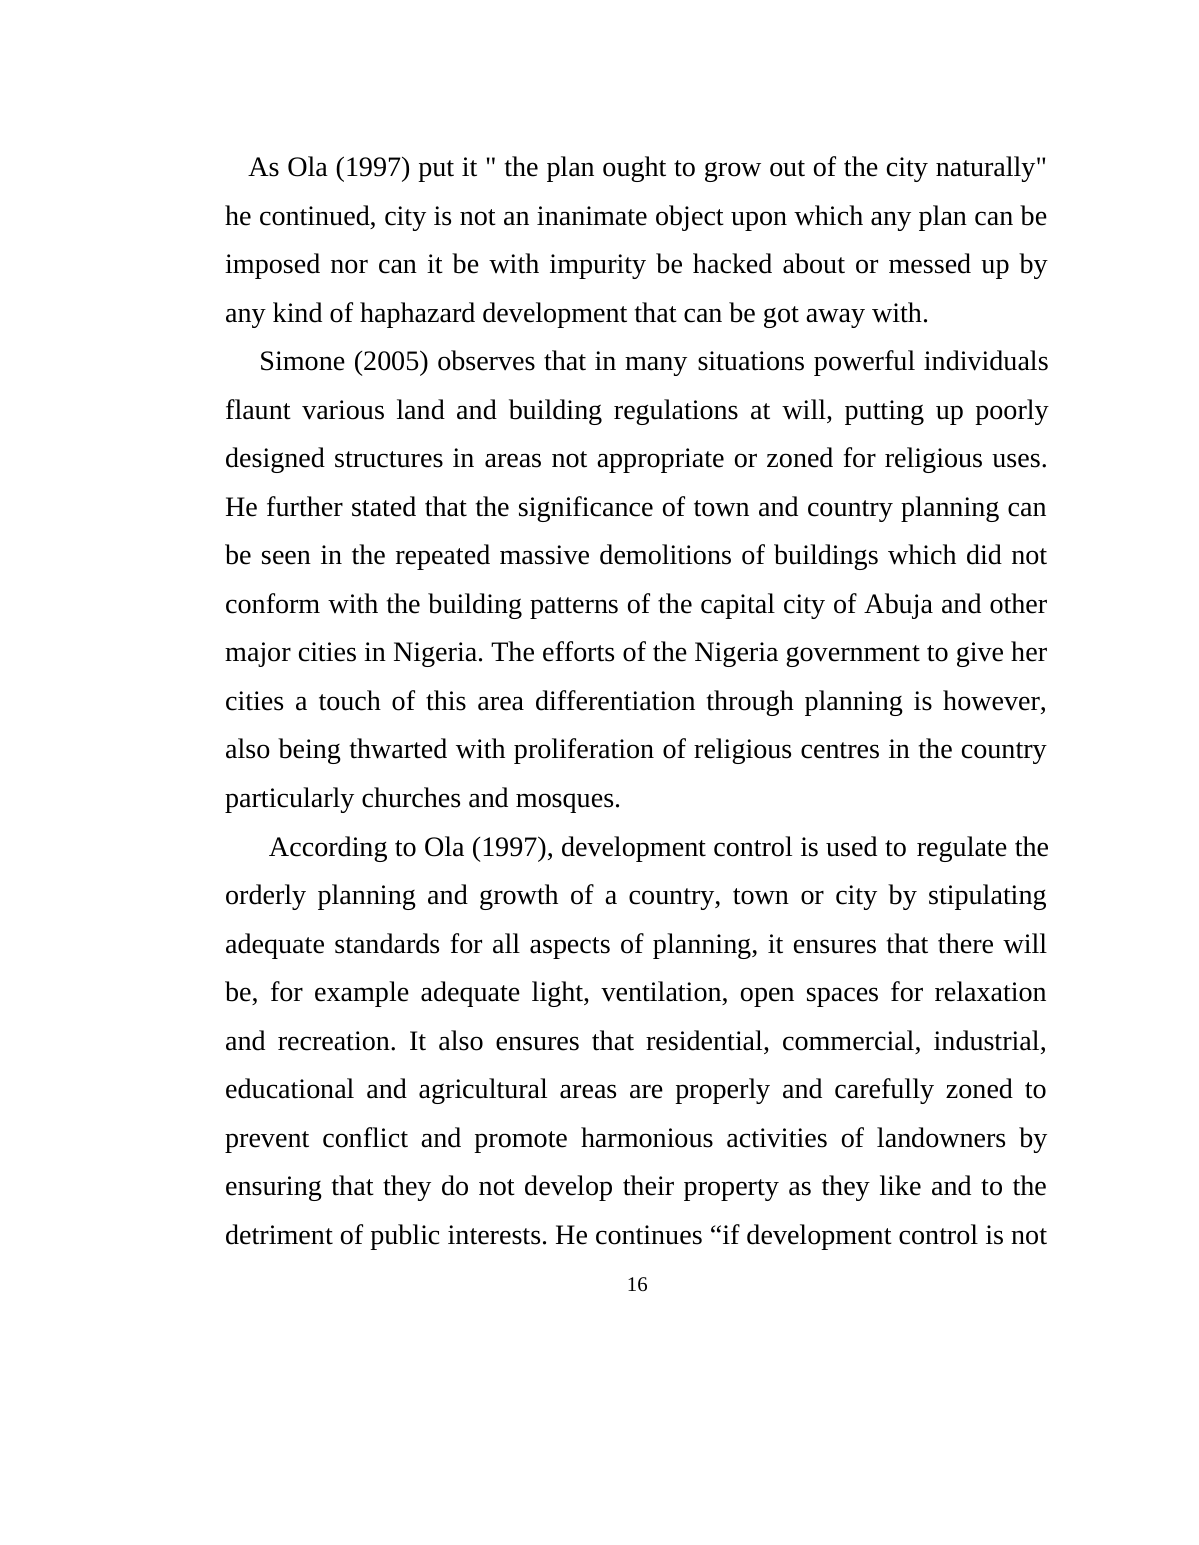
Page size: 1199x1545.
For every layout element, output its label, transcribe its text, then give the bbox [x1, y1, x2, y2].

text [225, 829, 1049, 1250]
text Simone (2005) observes that in many situations powerful individuals flaunt various land and building regulations at will, putting up poorly designed structures in areas not appropriate or zoned for religious uses. He further stated that the significance of town and country planning can be seen in the repeated massive demolitions of buildings which did not conform with the building patterns of the capital city of Abuja and other major cities in Nigeria. The efforts of the Nigeria government to give her cities a touch of this area differentiation through planning is however, also being thwarted with proliferation of religious centres in the country particularly churches and mosques. [225, 344, 1049, 813]
text As Ola (1997) put it " the plan ought to grow out of the city naturally" he continued, city is not an inanimate object upon which any plan can be imposed nor can it be with impurity be hacked about or messed up by any kind of haphazard development that can be got away with. [225, 150, 1049, 328]
